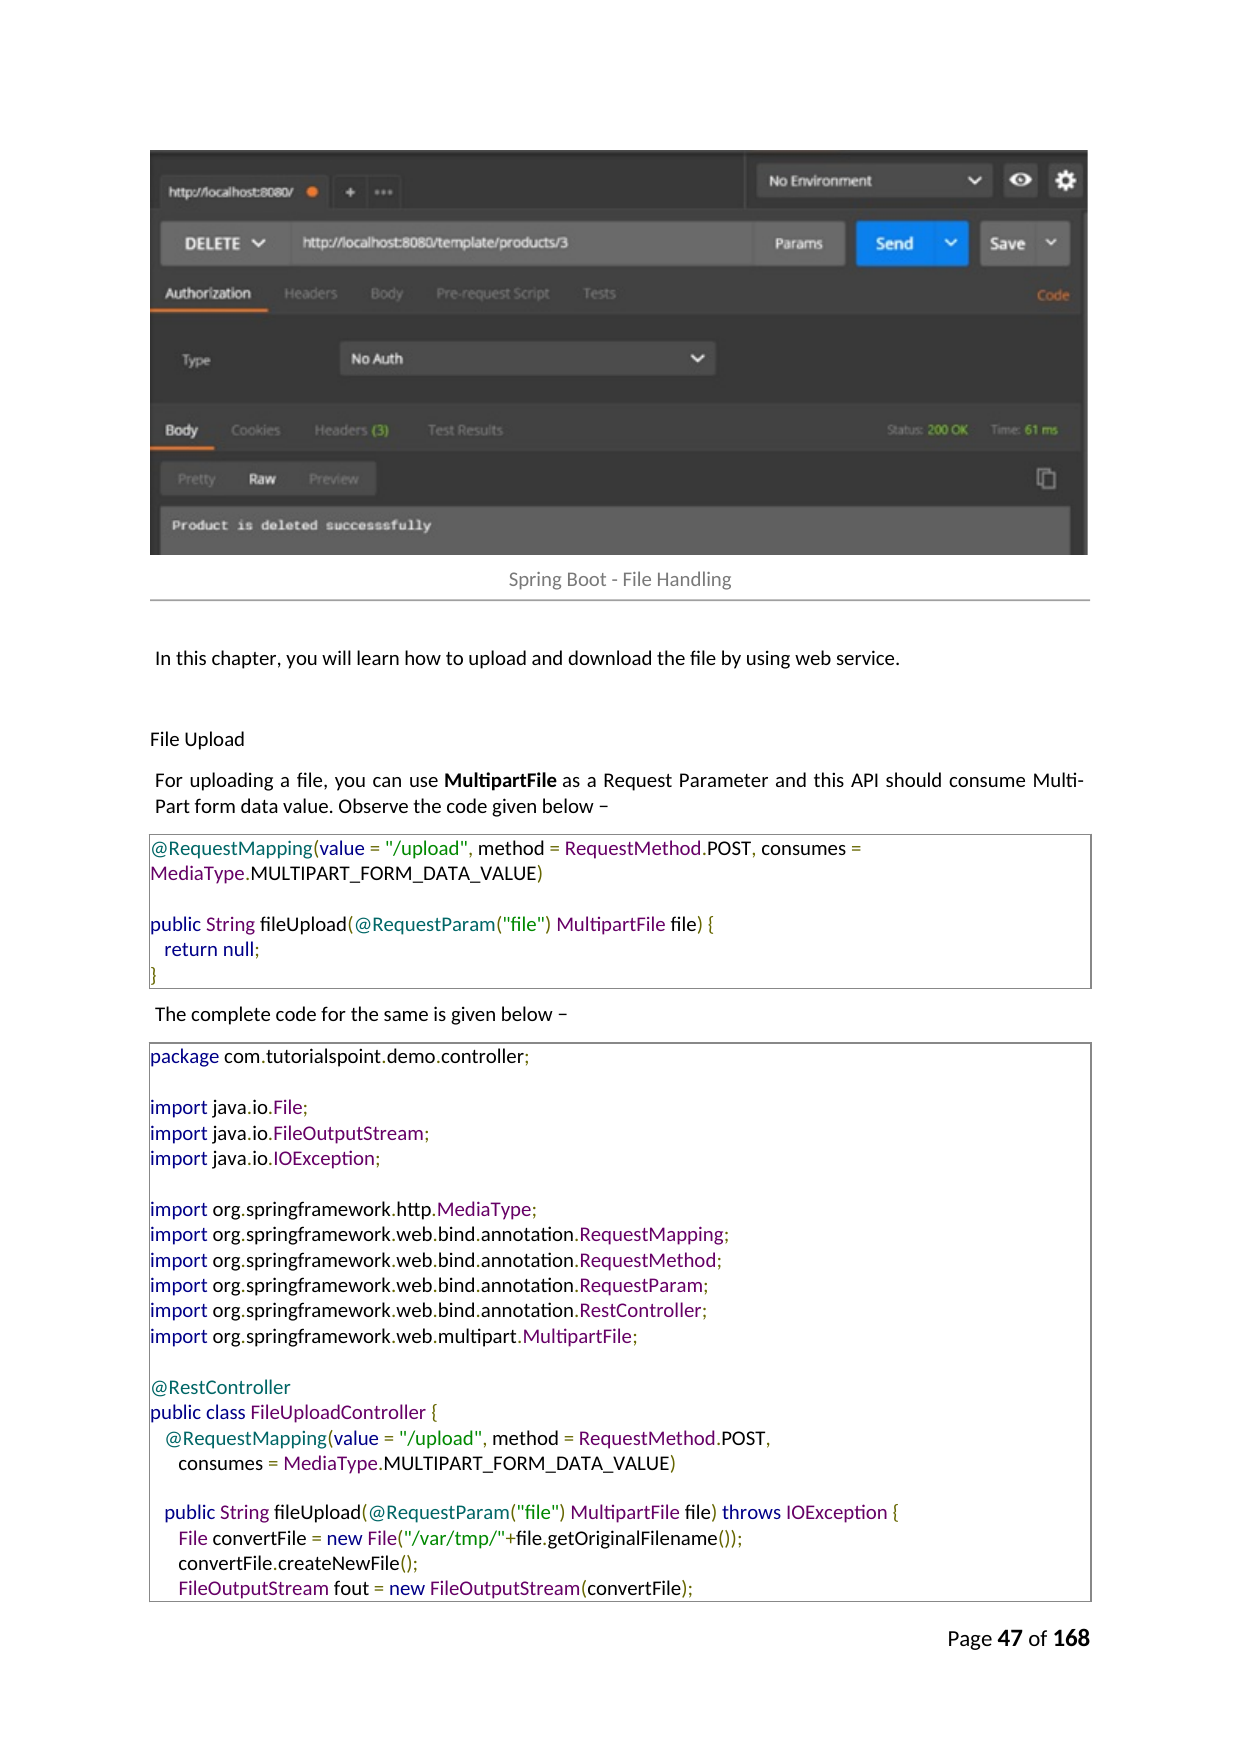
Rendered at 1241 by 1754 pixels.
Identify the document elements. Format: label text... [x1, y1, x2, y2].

text import org.springframework.web.bind.annotation.RequestMethod; [150, 1247, 1090, 1272]
text convertFile.createNewFile(); [150, 1550, 1090, 1574]
text File convertFile = new File("/var/tmp/"+file.getOriginalFilename()); [150, 1525, 1090, 1550]
text return null; [150, 937, 1090, 961]
text public class FileUploadController { [150, 1399, 1090, 1425]
text import org.springframework.web.bind.annotation.RequestParam; [150, 1272, 1090, 1298]
text public String fileUpload(@RequestParam("file") MultipartFile file) throws IOException { [150, 1499, 1090, 1525]
text import java.io.FileOutputStream; [150, 1120, 1090, 1145]
text import java.io.IOException; [150, 1145, 1090, 1171]
text public String fileUpload(@RequestParam("file") MultipartFile file) { [150, 911, 1090, 937]
subtitle Spring Boot - File Handling [150, 554, 1090, 592]
text FileOutputStream fout = new FileOutputStream(convertFile); [150, 1574, 1090, 1601]
text package com.tutorialspoint.demo.controller; [150, 1044, 1090, 1069]
picture [150, 150, 1088, 555]
text @RequestMapping(value = "/upload", method = RequestMethod.POST, [150, 1425, 1090, 1450]
text The complete code for the same is given below − [155, 1002, 1085, 1027]
text In this chapter, you will learn how to upload and download the file by using web service. [155, 645, 1085, 671]
text @RestController [150, 1374, 1090, 1399]
subtitle File Upload [150, 702, 1090, 752]
text import org.springframework.web.bind.annotation.RequestMapping; [150, 1221, 1090, 1247]
text import java.io.File; [150, 1094, 1090, 1120]
text For uploading a file, you can use MultipartFile as a Request Parameter and this API should consume Multi-Part form data value. Observe the code given below − [155, 768, 1085, 818]
text consumes = MediaType.MULTIPART_FORM_DATA_VALUE) [150, 1450, 1090, 1476]
text import org.springframework.web.bind.annotation.RestController; [150, 1298, 1090, 1323]
text @RequestMapping(value = "/upload", method = RequestMethod.POST, consumes = MediaType.MULTIPART_FORM_DATA_VALUE) [150, 835, 1090, 886]
text import org.springframework.web.multipart.MultipartFile; [150, 1323, 1090, 1348]
text import org.springframework.http.MediaType; [150, 1196, 1090, 1221]
text } [150, 961, 1090, 988]
